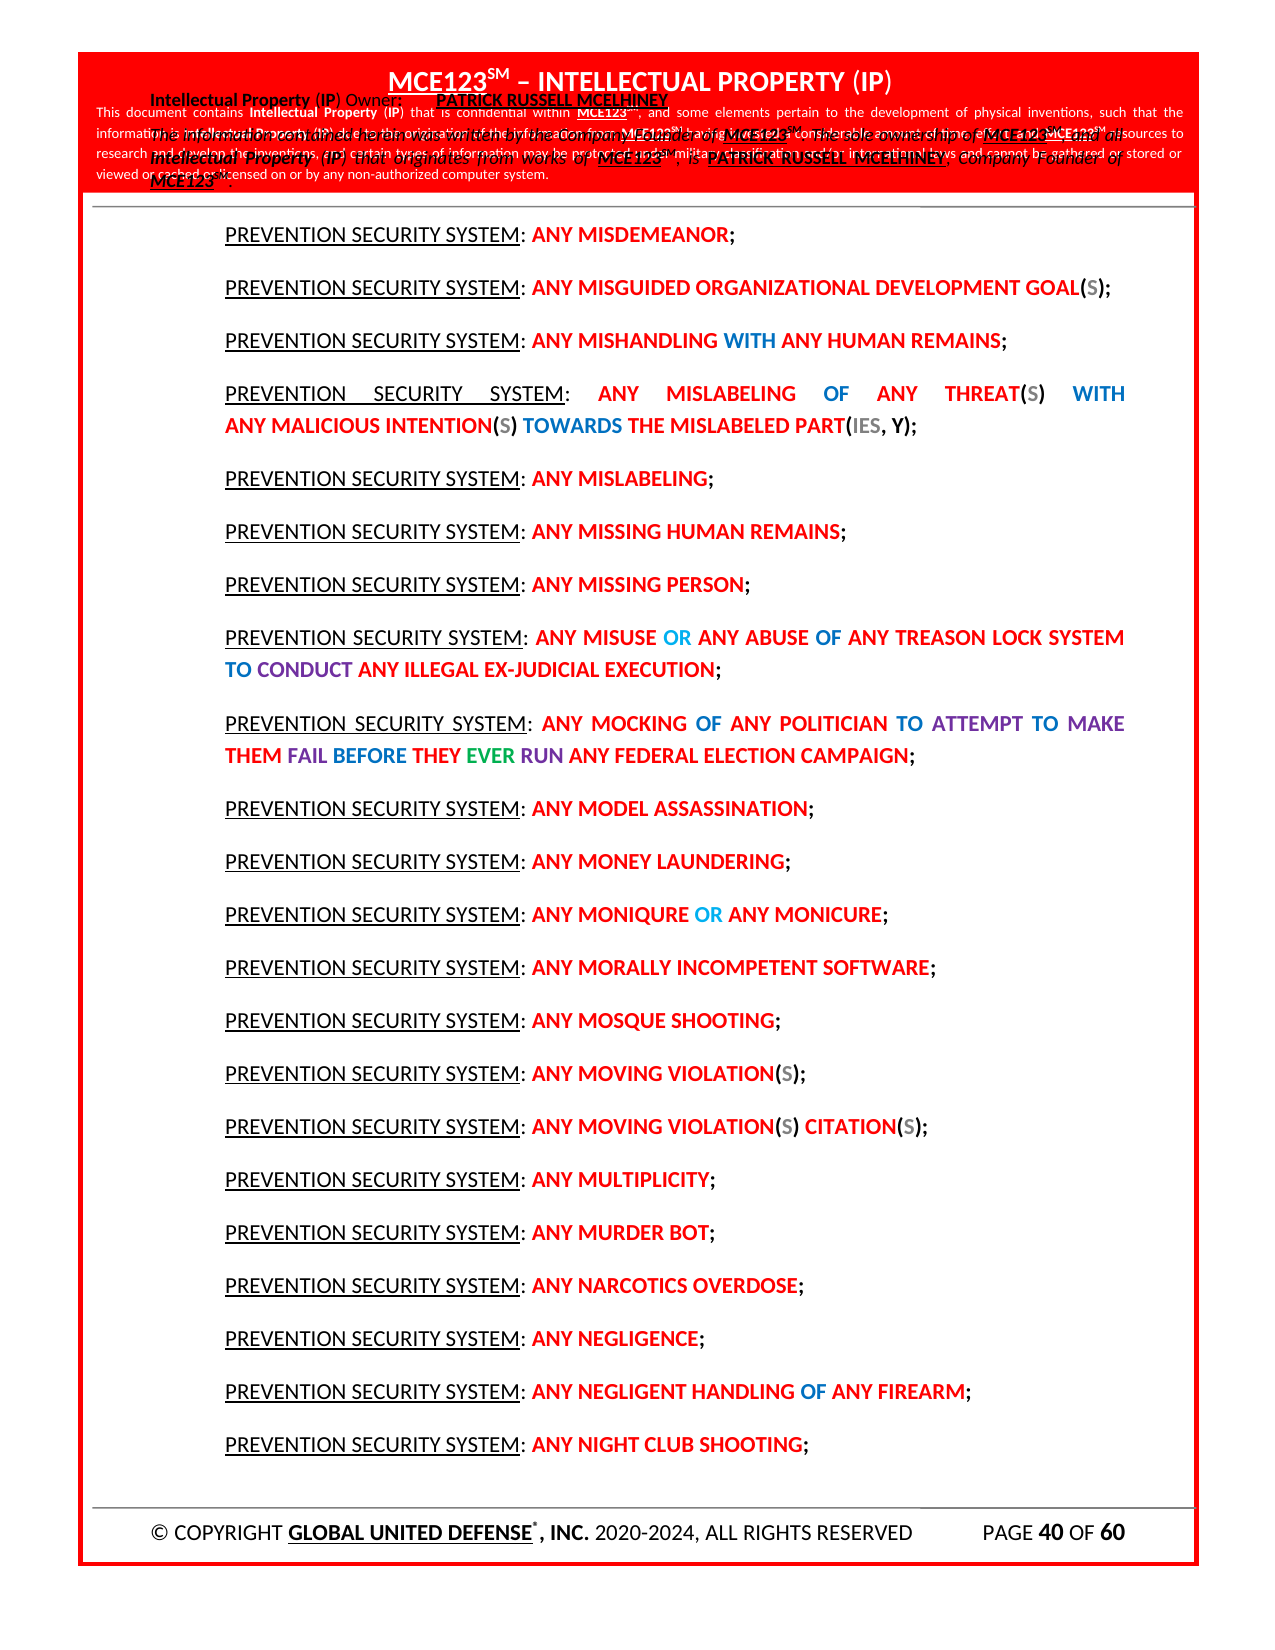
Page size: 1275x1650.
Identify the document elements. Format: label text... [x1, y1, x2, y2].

text PREVENTION SECURITY SYSTEM: ANY MISUSE OR ANY ABUSE OF ANY TREASON LOCK SYSTEM TO CONDUCT ANY ILLEGAL EX-JUDICIAL EXECUTION; [225, 623, 1125, 684]
text PREVENTION SECURITY SYSTEM: ANY MISHANDLING WITH ANY HUMAN REMAINS; [225, 326, 1125, 354]
text PREVENTION SECURITY SYSTEM: ANY MORALLY INCOMPETENT SOFTWARE; [225, 953, 1125, 981]
text PREVENTION SECURITY SYSTEM: ANY NEGLIGENCE; [225, 1324, 1125, 1352]
text PREVENTION SECURITY SYSTEM: ANY MOVING VIOLATION(S); [225, 1059, 1125, 1087]
text PREVENTION SECURITY SYSTEM: ANY MONIQURE OR ANY MONICURE; [225, 900, 1125, 928]
text PREVENTION SECURITY SYSTEM: ANY MONEY LAUNDERING; [225, 847, 1125, 875]
text PREVENTION SECURITY SYSTEM: ANY MISLABELING OF ANY THREAT(S) WITH ANY MALICIOUS INTENTION(S) TOWARDS THE MISLABELED PART(IES, Y); [225, 379, 1125, 439]
text PREVENTION SECURITY SYSTEM: ANY MURDER BOT; [225, 1218, 1125, 1246]
text PREVENTION SECURITY SYSTEM: ANY MISDEMEANOR; [225, 220, 1125, 248]
text PREVENTION SECURITY SYSTEM: ANY MOVING VIOLATION(S) CITATION(S); [225, 1112, 1125, 1140]
text PREVENTION SECURITY SYSTEM: ANY MISSING HUMAN REMAINS; [225, 517, 1125, 545]
text PREVENTION SECURITY SYSTEM: ANY MOCKING OF ANY POLITICIAN TO ATTEMPT TO MAKE THEM FAIL BEFORE THEY EVER RUN ANY FEDERAL ELECTION CAMPAIGN; [225, 709, 1125, 769]
text PREVENTION SECURITY SYSTEM: ANY MISLABELING; [225, 464, 1125, 492]
text PREVENTION SECURITY SYSTEM: ANY NARCOTICS OVERDOSE; [225, 1271, 1125, 1299]
text PREVENTION SECURITY SYSTEM: ANY MISSING PERSON; [225, 570, 1125, 598]
text PREVENTION SECURITY SYSTEM: ANY MOSQUE SHOOTING; [225, 1006, 1125, 1034]
text PREVENTION SECURITY SYSTEM: ANY MULTIPLICITY; [225, 1165, 1125, 1193]
text PREVENTION SECURITY SYSTEM: ANY NIGHT CLUB SHOOTING; [225, 1430, 1125, 1458]
text PREVENTION SECURITY SYSTEM: ANY NEGLIGENT HANDLING OF ANY FIREARM; [225, 1377, 1125, 1405]
text PREVENTION SECURITY SYSTEM: ANY MODEL ASSASSINATION; [225, 794, 1125, 822]
text PREVENTION SECURITY SYSTEM: ANY MISGUIDED ORGANIZATIONAL DEVELOPMENT GOAL(S); [225, 273, 1125, 301]
